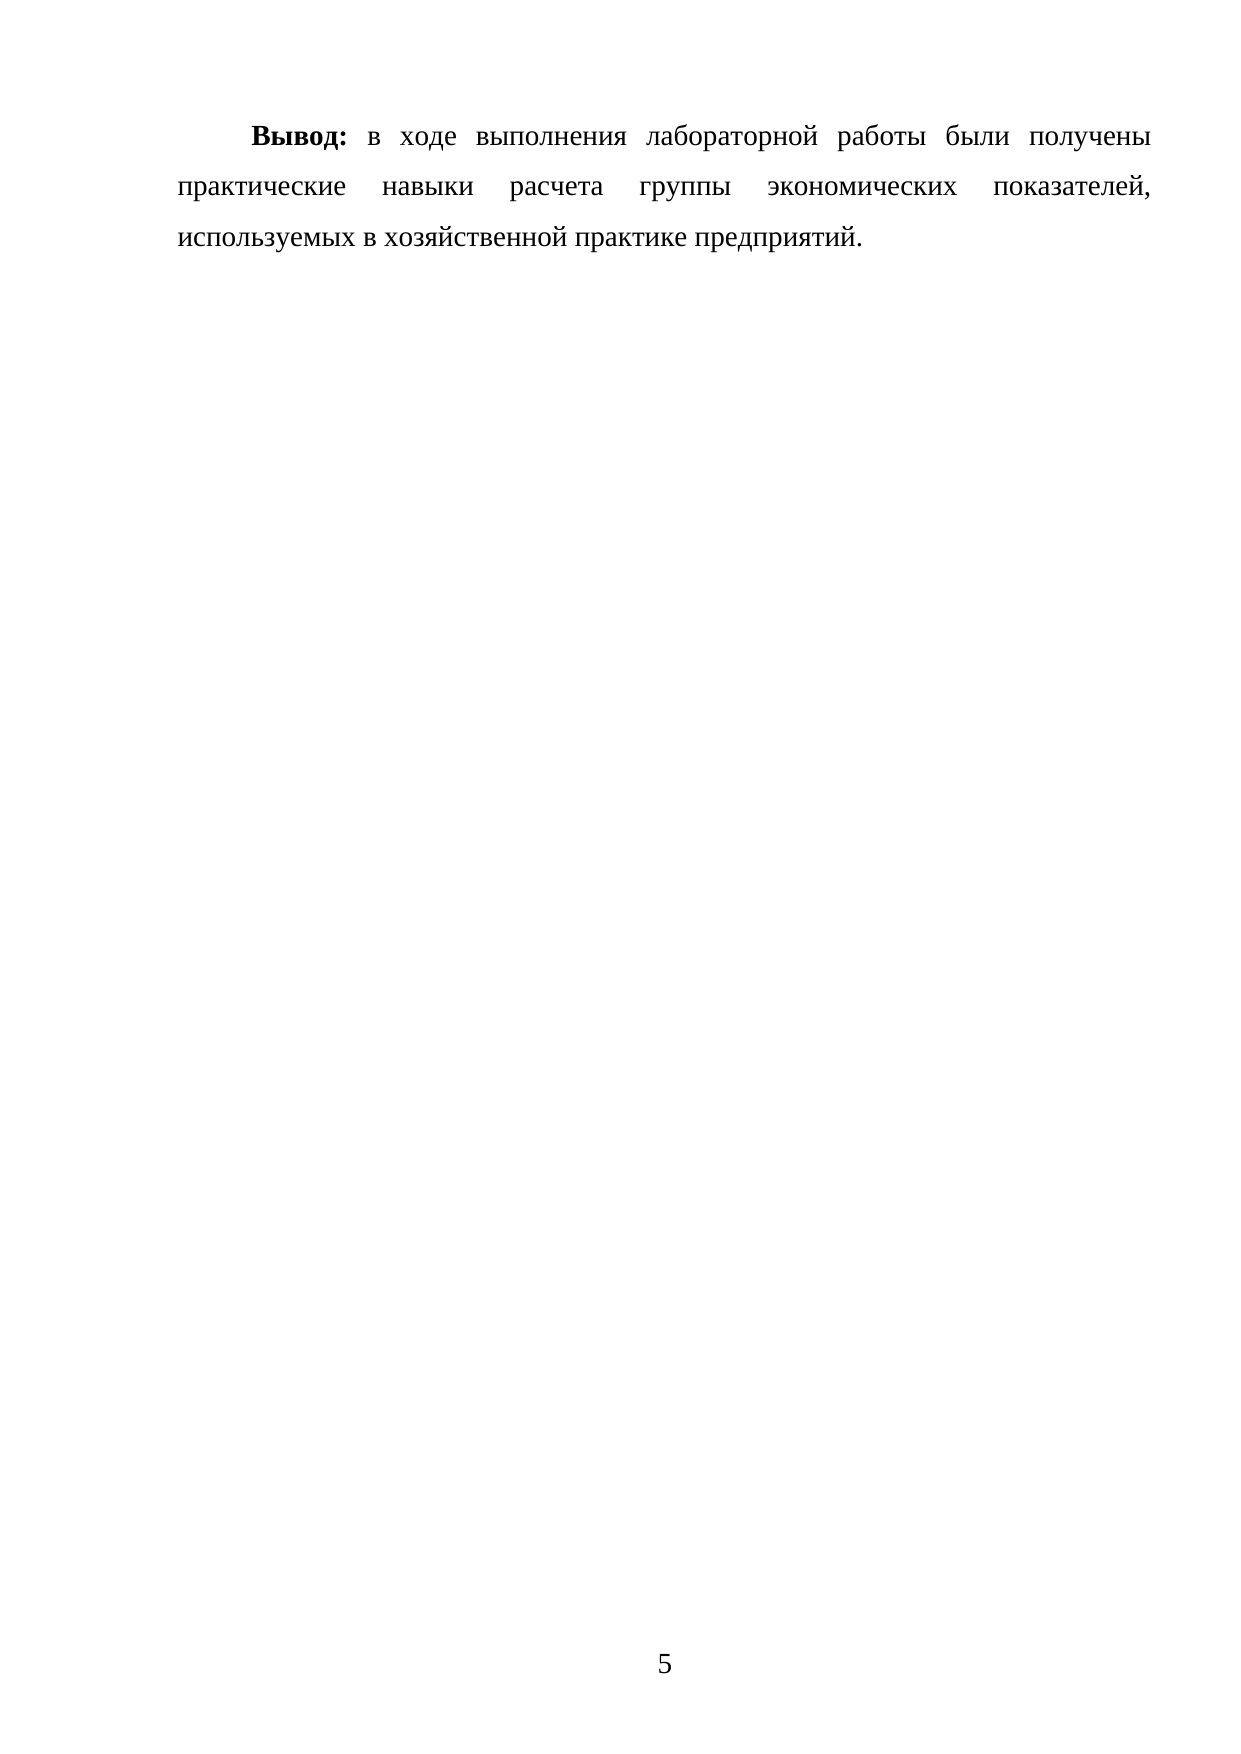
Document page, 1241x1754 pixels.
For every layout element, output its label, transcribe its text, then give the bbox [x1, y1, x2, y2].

text Вывод: в ходе выполнения лабораторной работы были получены практические навыки расчета группы экономических показателей, используемых в хозяйственной практике предприятий. [177, 118, 1152, 252]
